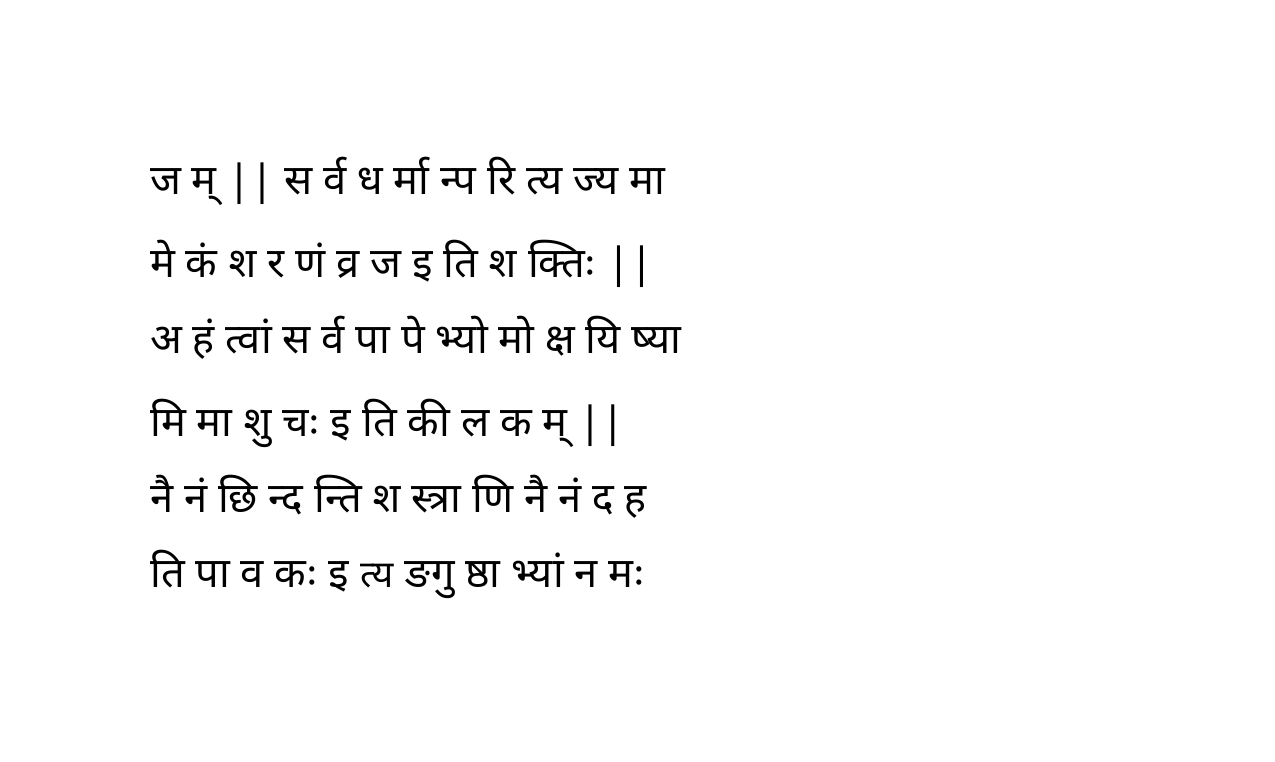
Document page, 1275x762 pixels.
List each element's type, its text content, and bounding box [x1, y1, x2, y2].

text मि मा शु चः इ ति की ल क म् || [150, 392, 1125, 453]
text ज म् || स र्व ध र्मा न्प रि त्य ज्य मा [150, 150, 1125, 212]
text मे कं श र णं व्र ज इ ति श क्तिः || [150, 233, 1125, 295]
text ति पा व कः इ त्य ङगु ष्ठा भ्यां न मः [150, 550, 1125, 605]
text नै नं छि न्द न्ति श स्त्रा णि नै नं द ह [150, 475, 1125, 529]
text अ हं त्वां स र्व पा पे भ्यो मो क्ष यि ष्या [150, 316, 1125, 371]
